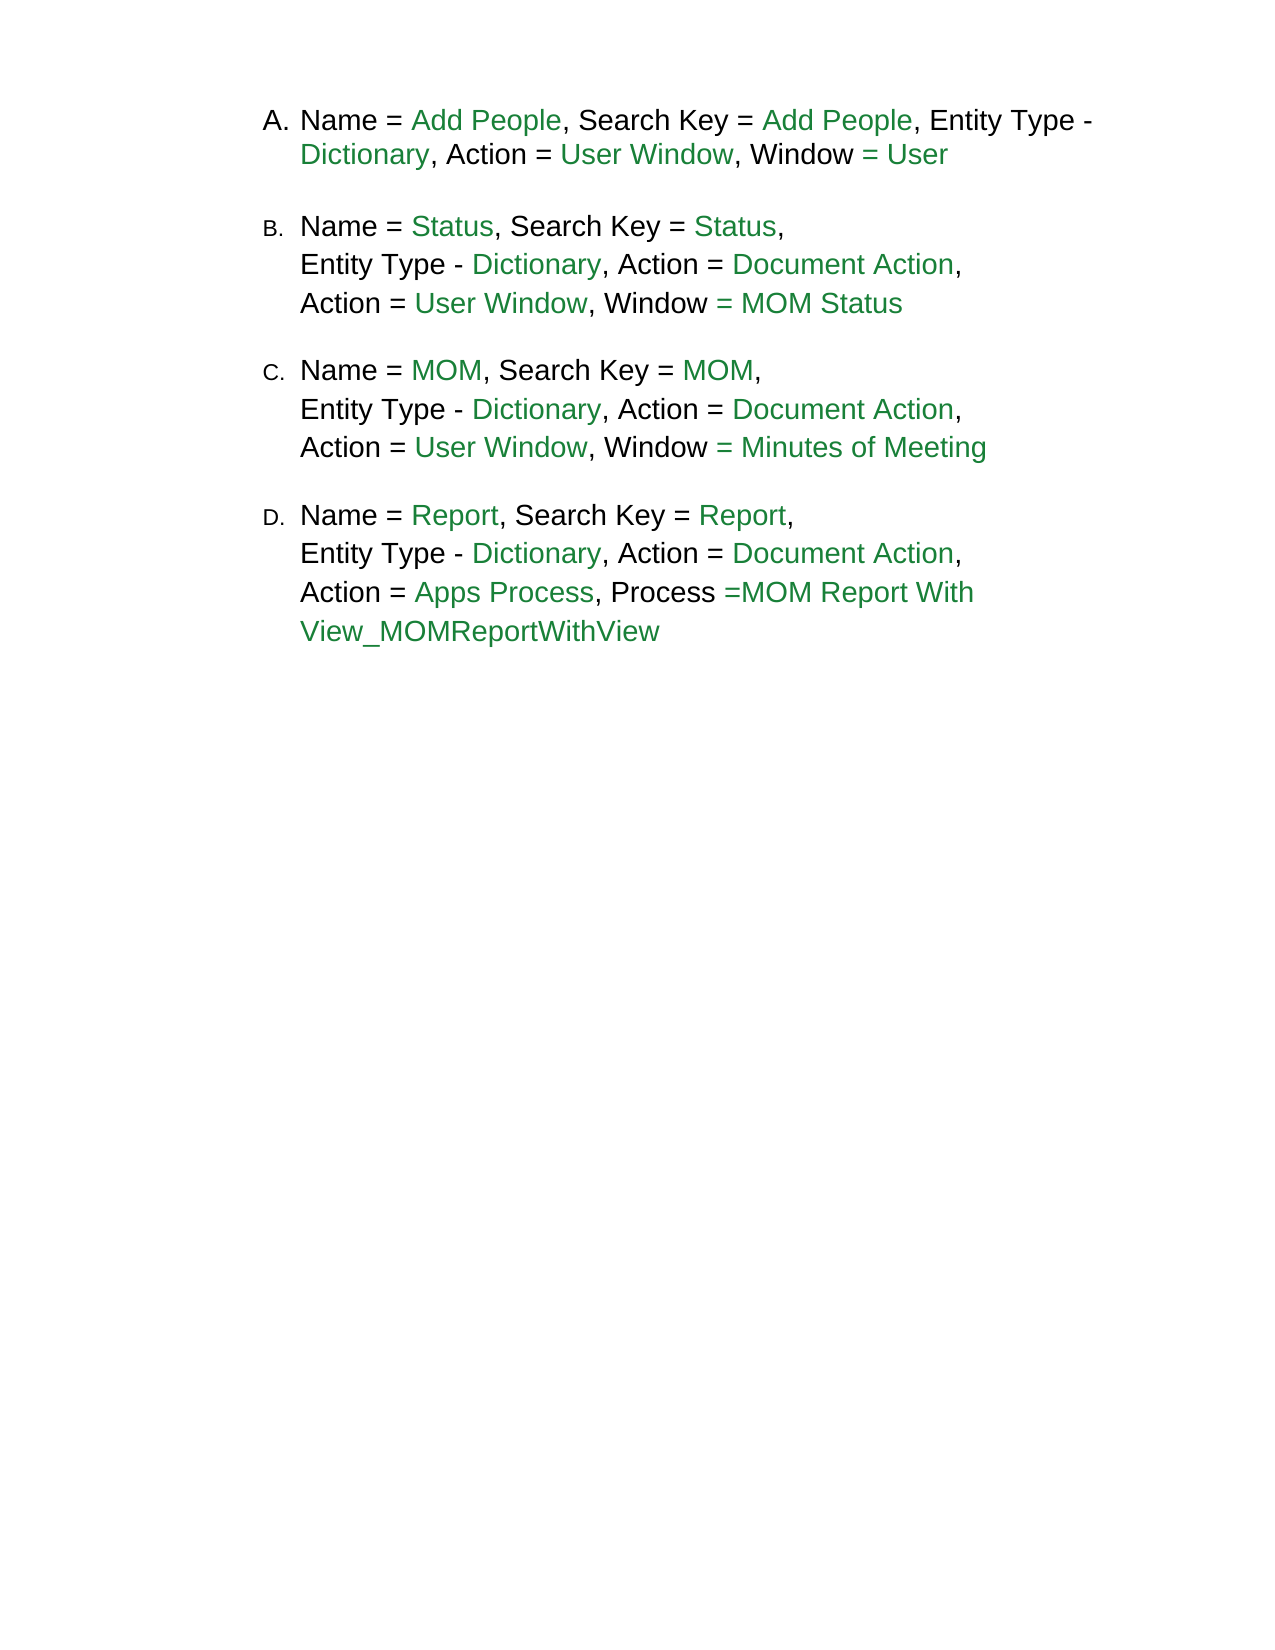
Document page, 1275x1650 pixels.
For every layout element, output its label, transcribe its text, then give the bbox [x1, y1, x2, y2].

list Name = Status, Search Key = Status, Entity Type - Dictionary, Action = Document Action, Action = User Window, Window = MOM Status [262, 209, 1125, 349]
list Name = Report, Search Key = Report, Entity Type - Dictionary, Action = Document Action, Action = Apps Process, Process =MOM Report With View_MOMReportWithView [262, 498, 1125, 716]
list Name = MOM, Search Key = MOM, Entity Type - Dictionary, Action = Document Action, Action = User Window, Window = Minutes of Meeting [262, 353, 1125, 494]
subtitle Name = Add People, Search Key = Add People, Entity Type - Dictionary, Action = User Window, Window = User [262, 103, 1125, 209]
